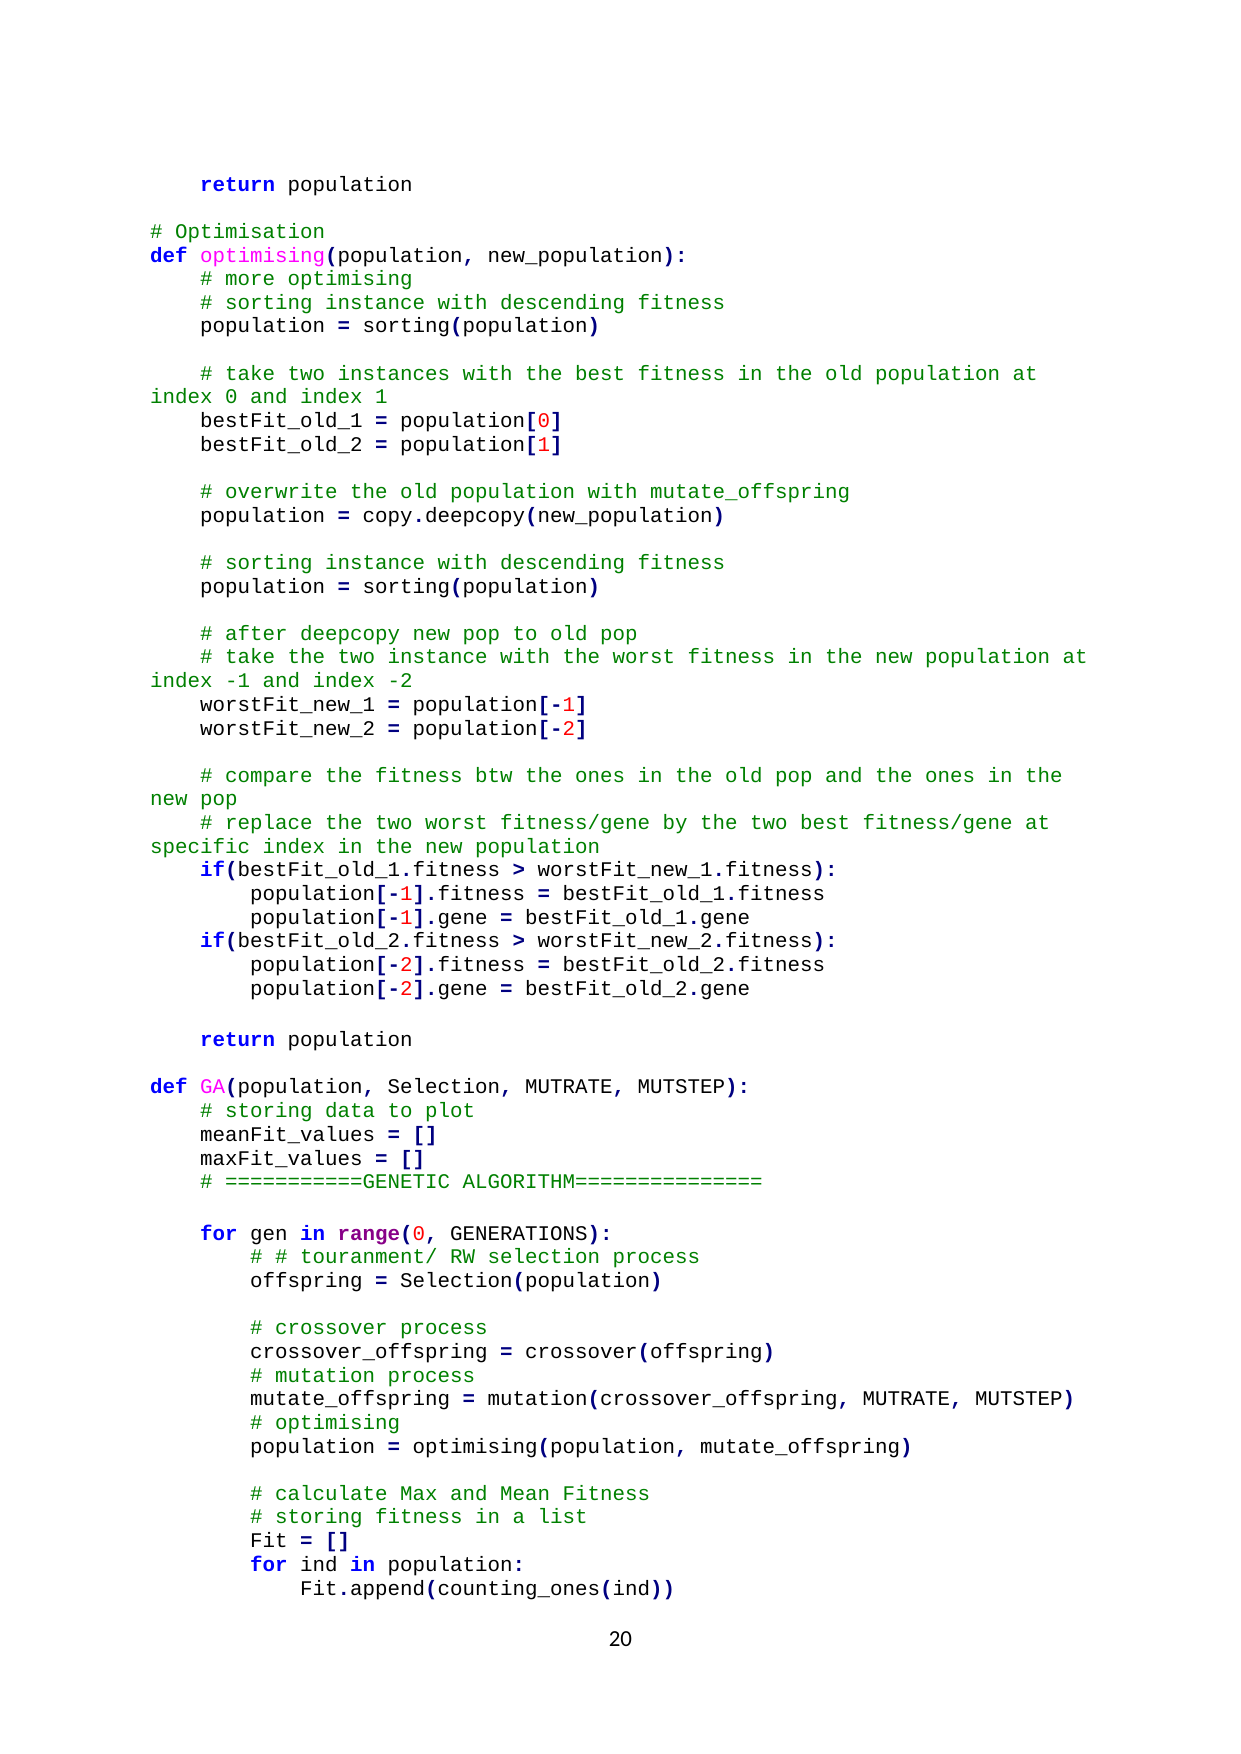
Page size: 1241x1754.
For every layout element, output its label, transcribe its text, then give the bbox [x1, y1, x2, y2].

text # mutation process [150, 1365, 1090, 1388]
text bestFit_old_1 = population[0] [150, 410, 1090, 434]
text # # touranment/ RW selection process [150, 1246, 1090, 1270]
text if(bestFit_old_2.fitness > worstFit_new_2.fitness): [150, 930, 1090, 954]
text Fit = [] [150, 1530, 1090, 1554]
text crossover_offspring = crossover(offspring) [150, 1341, 1090, 1365]
text Fit.append(counting_ones(ind)) [150, 1577, 1090, 1601]
text # compare the fitness btw the ones in the old pop and the ones in the new pop [150, 765, 1090, 812]
text maxFit_values = [] [150, 1147, 1090, 1171]
text # after deepcopy new pop to old pop [150, 623, 1090, 647]
text mutate_offspring = mutation(crossover_offspring, MUTRATE, MUTSTEP) [150, 1388, 1090, 1412]
text population[-2].fitness = bestFit_old_2.fitness [150, 954, 1090, 978]
text # Optimisation [150, 221, 1090, 244]
text # storing fitness in a list [150, 1507, 1090, 1530]
text # crossover process [150, 1317, 1090, 1341]
text if(bestFit_old_1.fitness > worstFit_new_1.fitness): [150, 859, 1090, 883]
text # take the two instance with the worst fitness in the new population at index -1 and index -2 [150, 647, 1090, 694]
text def optimising(population, new_population): [150, 244, 1090, 268]
text return population [150, 1029, 1090, 1053]
text # ===========GENETIC ALGORITHM=============== [150, 1171, 1090, 1195]
text worstFit_new_1 = population[-1] [150, 694, 1090, 717]
text # storing data to plot [150, 1100, 1090, 1124]
text meanFit_values = [] [150, 1124, 1090, 1147]
text # optimising [150, 1412, 1090, 1436]
text # sorting instance with descending fitness [150, 552, 1090, 576]
text # sorting instance with descending fitness [150, 292, 1090, 316]
text for gen in range(0, GENERATIONS): [150, 1223, 1090, 1246]
text population[-1].gene = bestFit_old_1.gene [150, 907, 1090, 930]
text # replace the two worst fitness/gene by the two best fitness/gene at specific index in the new population [150, 812, 1090, 859]
text return population [150, 174, 1090, 197]
text # take two instances with the best fitness in the old population at index 0 and index 1 [150, 363, 1090, 410]
text # overwrite the old population with mutate_offspring [150, 481, 1090, 505]
text population = sorting(population) [150, 576, 1090, 599]
text population[-1].fitness = bestFit_old_1.fitness [150, 883, 1090, 907]
text worstFit_new_2 = population[-2] [150, 717, 1090, 741]
text bestFit_old_2 = population[1] [150, 434, 1090, 457]
text # more optimising [150, 268, 1090, 292]
text def GA(population, Selection, MUTRATE, MUTSTEP): [150, 1077, 1090, 1100]
text for ind in population: [150, 1554, 1090, 1577]
text population = optimising(population, mutate_offspring) [150, 1436, 1090, 1459]
text population = copy.deepcopy(new_population) [150, 505, 1090, 528]
text population[-2].gene = bestFit_old_2.gene [150, 978, 1090, 1001]
text # calculate Max and Mean Fitness [150, 1483, 1090, 1507]
text population = sorting(population) [150, 316, 1090, 339]
text offspring = Selection(population) [150, 1270, 1090, 1294]
